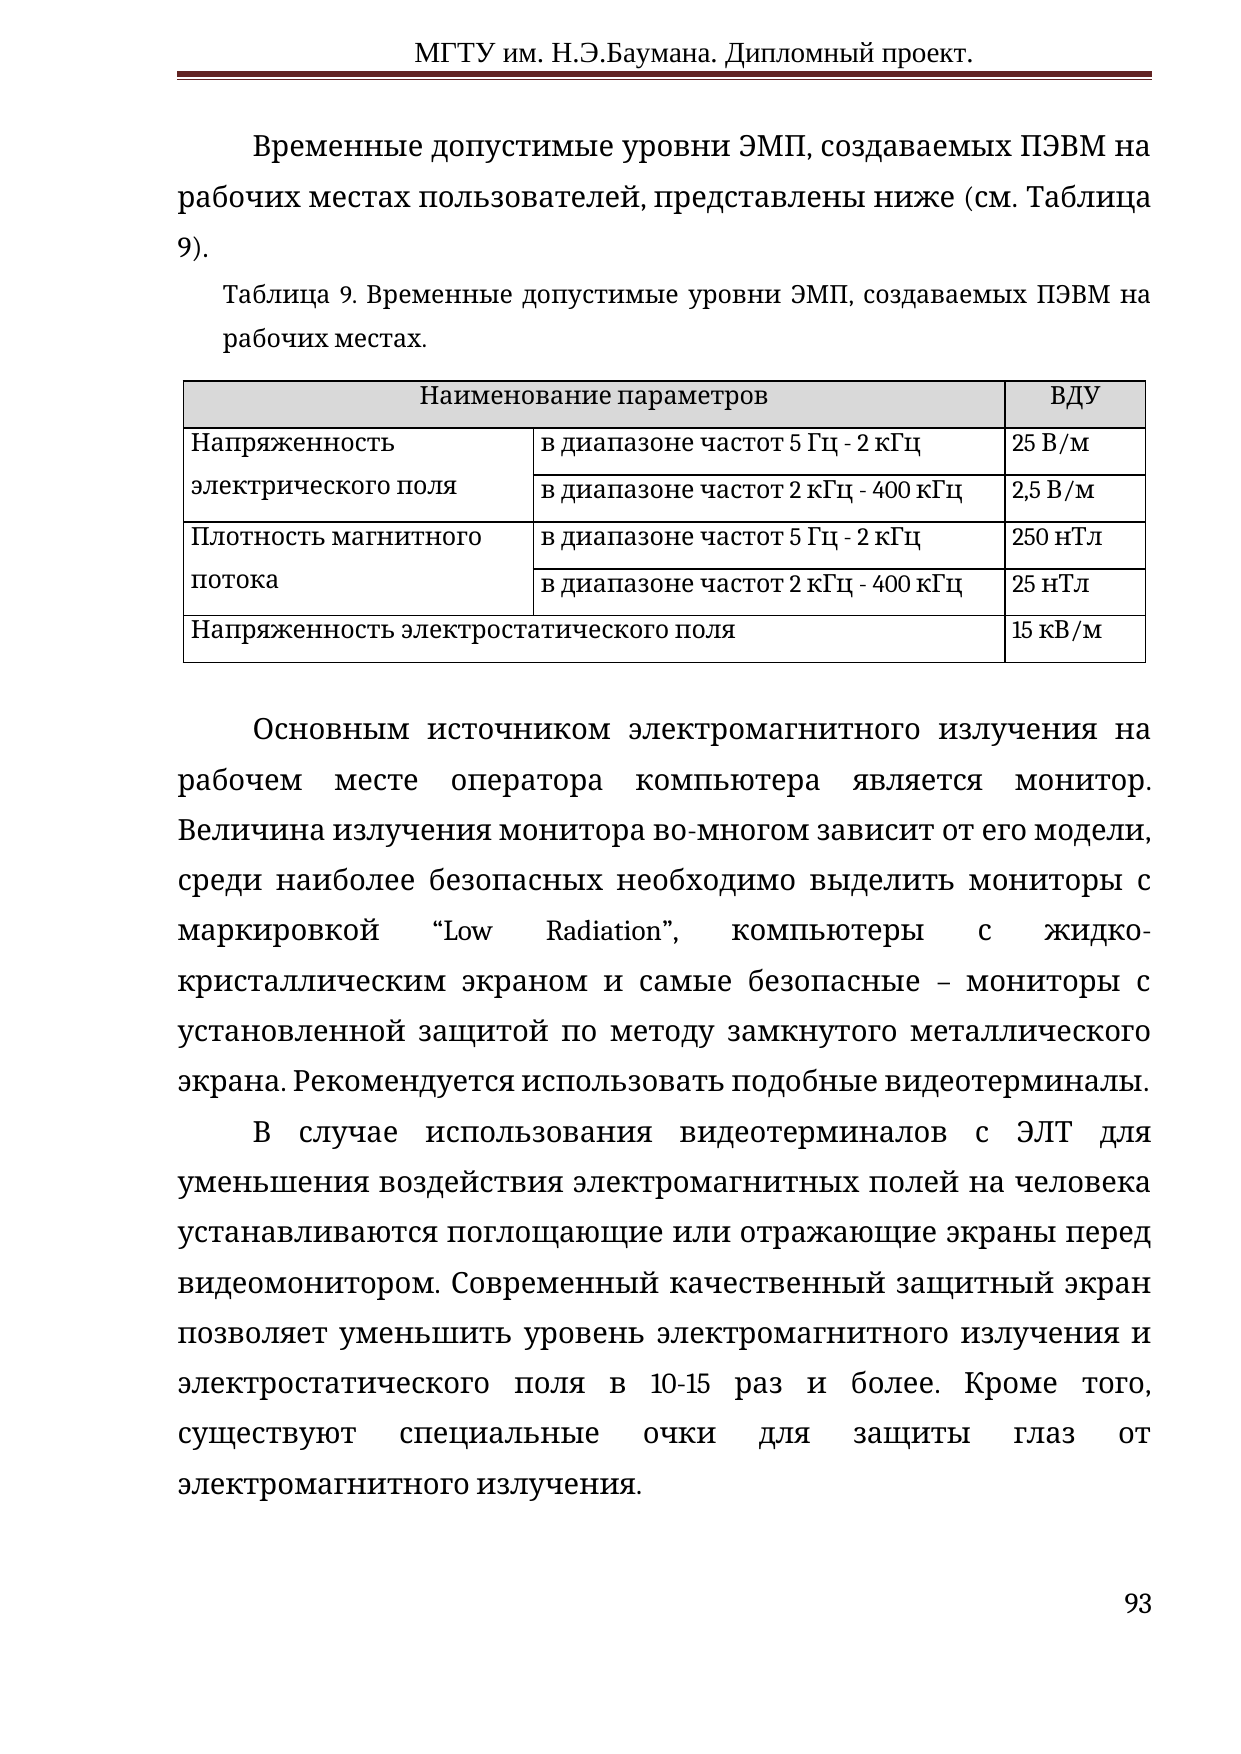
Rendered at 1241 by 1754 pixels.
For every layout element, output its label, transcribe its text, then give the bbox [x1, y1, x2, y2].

table_header Наименование параметров [184, 382, 1004, 427]
text В случае использования видеотерминалов с ЭЛТ для уменьшения воздействия электромагнитных полей на человека устанавливаются поглощающие или отражающие экраны перед видеомонитором. Современный качественный защитный экран позволяет уменьшить уровень электромагнитного излучения и электростатического поля в 10-15 раз и более. Кроме того, существуют специальные очки для защиты глаз от электромагнитного излучения. [177, 1116, 1152, 1502]
table_cell 15 кВ/м [1006, 616, 1145, 661]
table_cell 25 В/м [1006, 429, 1145, 474]
table_cell в диапазоне частот 2 кГц - 400 кГц [534, 476, 1004, 521]
table_cell 2,5 В/м [1006, 476, 1145, 521]
text Временные допустимые уровни ЭМП, создаваемых ПЭВМ на рабочих местах пользователей, представлены ниже (см. Таблица 9). [177, 130, 1152, 264]
table_cell Напряженность электростатического поля [184, 616, 1004, 661]
table_cell 250 нТл [1006, 523, 1145, 568]
table_cell Напряженность электрического поля [184, 429, 533, 521]
table_cell 25 нТл [1006, 570, 1145, 615]
text Таблица 9. Временные допустимые уровни ЭМП, создаваемых ПЭВМ на рабочих местах. [223, 281, 1152, 353]
table_cell в диапазоне частот 5 Гц - 2 кГц [534, 523, 1004, 568]
text Основным источником электромагнитного излучения на рабочем месте оператора компьютера является монитор. Величина излучения монитора во-многом зависит от его модели, среди наиболее безопасных необходимо выделить мониторы с маркировкой “Low Radiation”, компьютеры с жидко-кристаллическим экраном и самые безопасные – мониторы с установленной защитой по методу замкнутого металлического экрана. Рекомендуется использовать подобные видеотерминалы. [177, 713, 1152, 1099]
table_cell Плотность магнитного потока [184, 523, 533, 615]
table_cell в диапазоне частот 5 Гц - 2 кГц [534, 429, 1004, 474]
table_cell в диапазоне частот 2 кГц - 400 кГц [534, 570, 1004, 615]
table_header ВДУ [1006, 382, 1145, 427]
